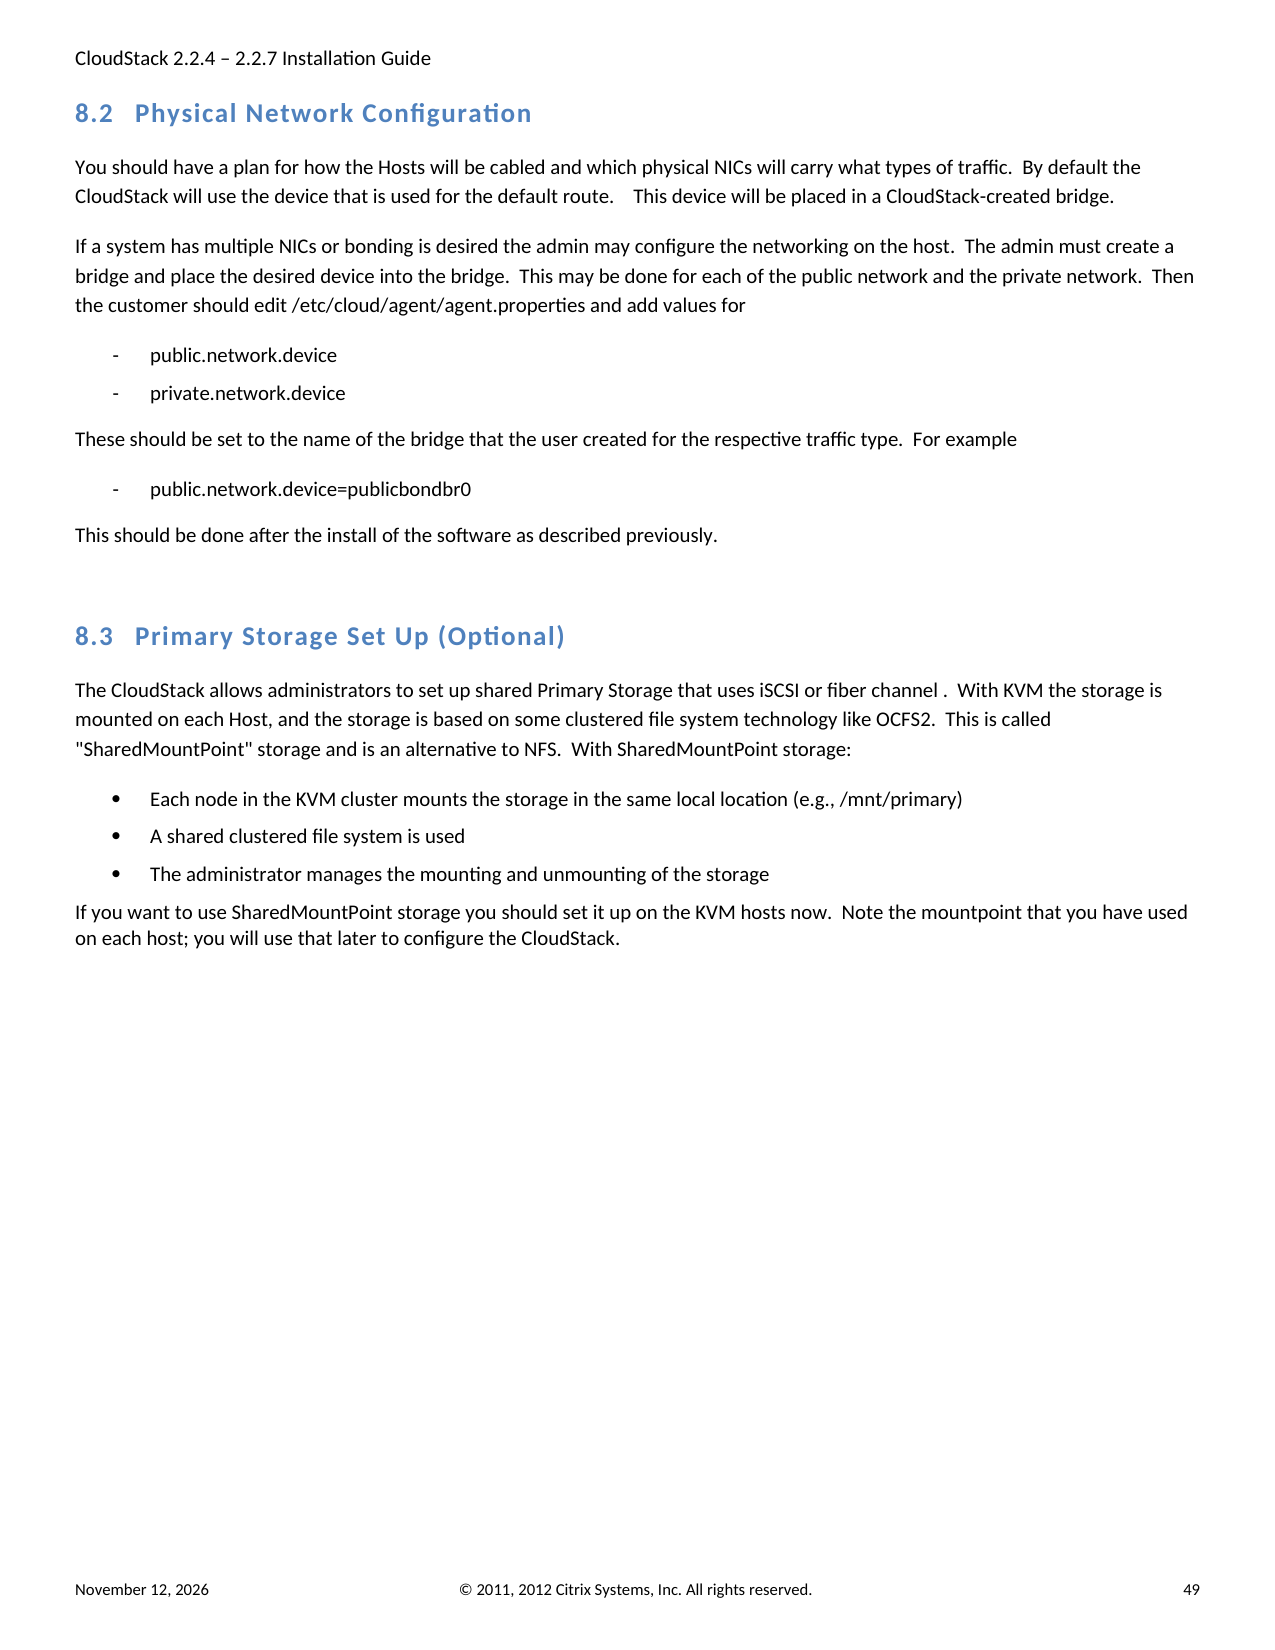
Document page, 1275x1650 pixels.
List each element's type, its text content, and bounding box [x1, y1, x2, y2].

subtitle Primary Storage Set Up (Optional) [75, 619, 1200, 652]
list A shared clustered file system is used [112, 824, 1200, 849]
list public.network.device [112, 342, 1200, 367]
list Each node in the KVM cluster mounts the storage in the same local location (e.g., /mnt/primary) [112, 786, 1200, 811]
text These should be set to the name of the bridge that the user created for the respective traffic type. For example [75, 426, 1200, 452]
list private.network.device [112, 380, 1200, 405]
text The CloudStack allows administrators to set up shared Primary Storage that uses iSCSI or fiber channel . With KVM the storage is mounted on each Host, and the storage is based on some clustered file system technology like OCFS2. This is called "SharedMountPoint" storage and is an alternative to NFS. With SharedMountPoint storage: [75, 677, 1200, 761]
list public.network.device=publicbondbr0 [112, 476, 1200, 502]
text If a system has multiple NICs or bonding is desired the admin may configure the networking on the host. The admin must create a bridge and place the desired device into the bridge. This may be done for each of the public network and the private network. Then the customer should edit /etc/cloud/agent/agent.properties and add values for [75, 234, 1200, 317]
text This should be done after the install of the software as described previously. [75, 522, 1200, 548]
list If you want to use SharedMountPoint storage you should set it up on the KVM hosts now. Note the mountpoint that you have used on each host; you will use that later to configure the CloudStack. [75, 899, 1200, 950]
text You should have a plan for how the Hosts will be cabled and which physical NICs will carry what types of traffic. By default the CloudStack will use the device that is used for the default route. This device will be placed in a CloudStack-created bridge. [75, 154, 1200, 209]
list The administrator manages the mounting and unmounting of the storage [112, 862, 1200, 887]
subtitle Physical Network Configuration [75, 96, 1200, 129]
